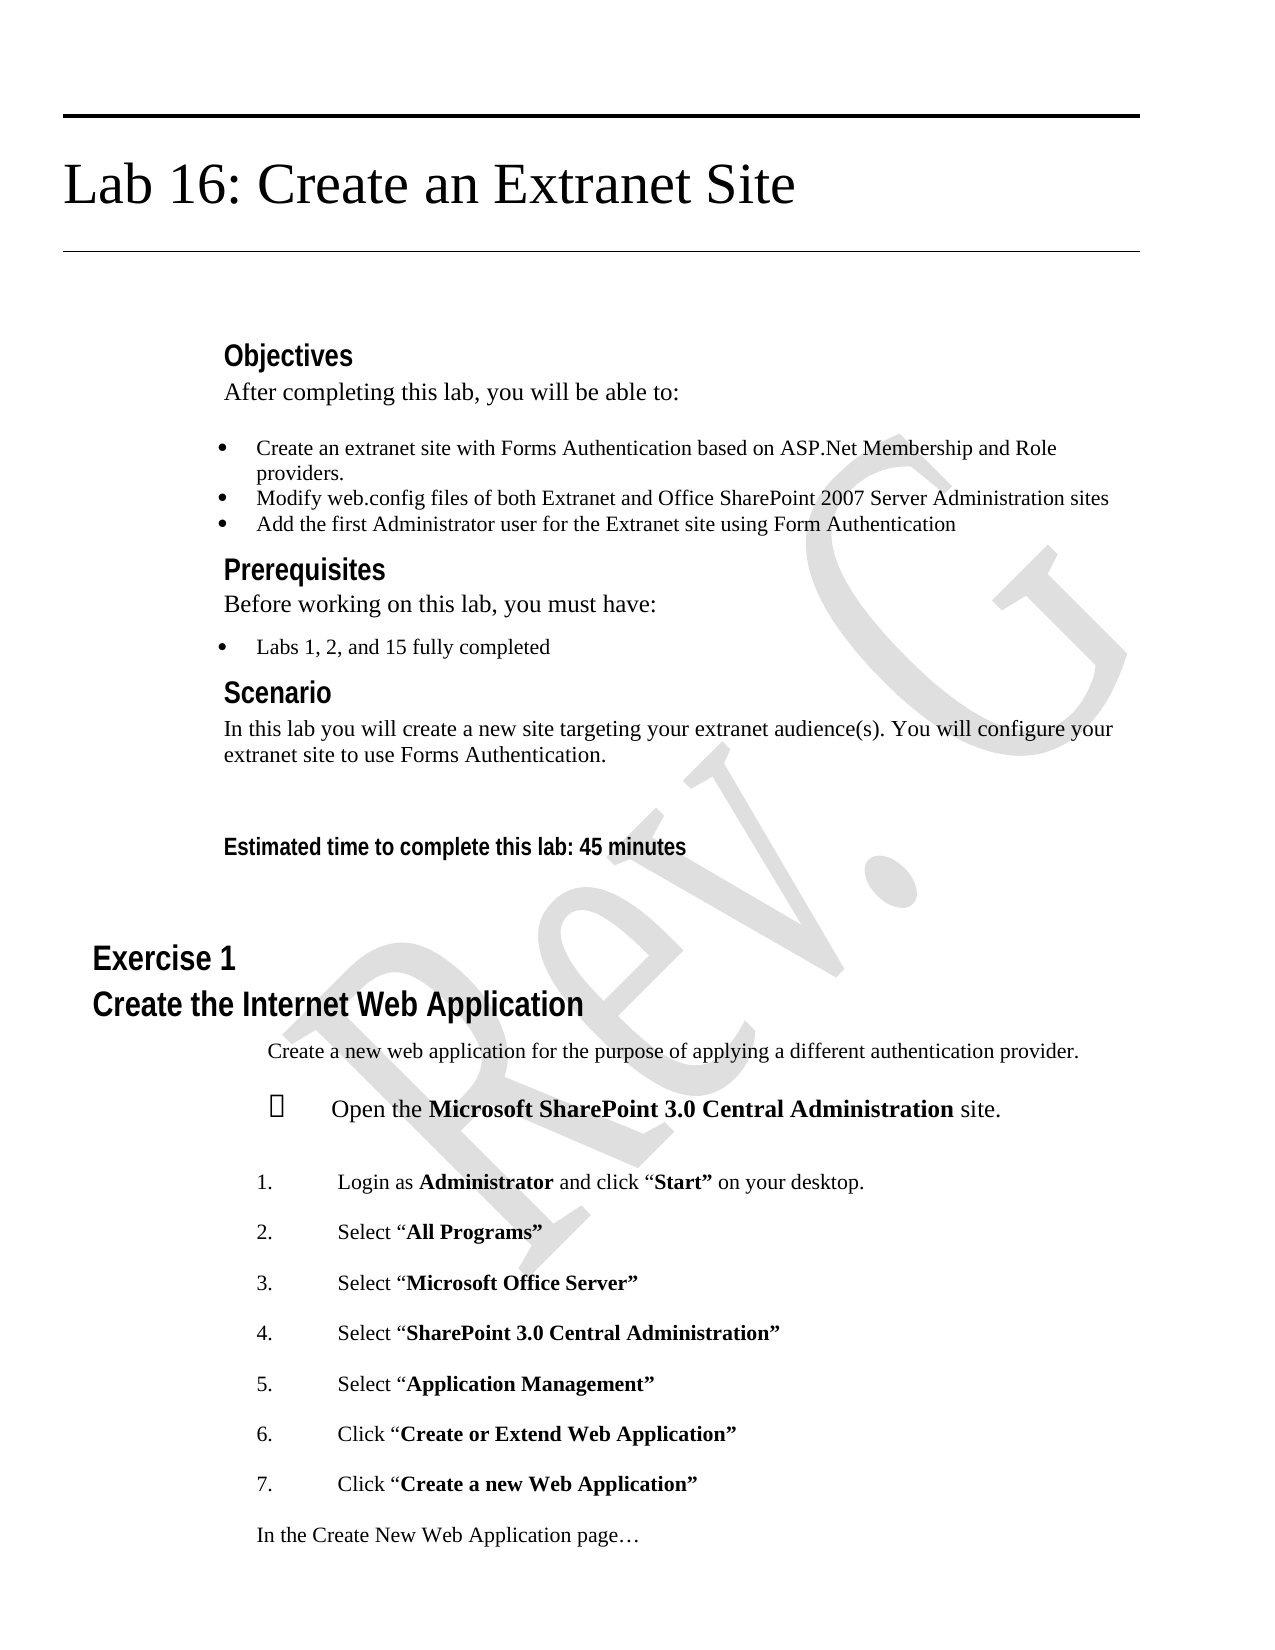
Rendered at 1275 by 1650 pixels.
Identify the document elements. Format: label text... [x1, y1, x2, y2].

list Login as Administrator and click “Start” on your desktop. [256, 1169, 1140, 1194]
list Select “Application Management” [256, 1371, 1140, 1396]
subtitle Estimated time to complete this lab: 45 minutes [223, 832, 1140, 861]
list Add the first Administrator user for the Extranet site using Form Authentication [219, 511, 1140, 536]
text After completing this lab, you will be able to: [223, 377, 1140, 406]
list Select “Microsoft Office Server” [256, 1270, 1140, 1295]
subtitle Lab 16: Create an Extranet Site [63, 118, 1140, 251]
subtitle Exercise 1 Create the Internet Web Application [92, 934, 1140, 1026]
text In this lab you will create a new site targeting your extranet audience(s). You will configure your extranet site to use Forms Authentication. [223, 715, 1140, 768]
subtitle Prerequisites [223, 552, 1140, 588]
list Click “Create a new Web Application” [256, 1471, 1140, 1497]
text Open the Microsoft SharePoint 3.0 Central Administration site. [267, 1094, 1140, 1123]
list Labs 1, 2, and 15 fully completed [219, 634, 1140, 659]
list Create an extranet site with Forms Authentication based on ASP.Net Membership and Role providers. [219, 435, 1140, 485]
subtitle Scenario [223, 676, 1140, 711]
text Create a new web application for the purpose of applying a different authentication provider. [267, 1038, 1140, 1063]
subtitle Objectives [223, 338, 1140, 373]
text In the Create New Web Application page… [256, 1522, 1140, 1547]
list Select “SharePoint 3.0 Central Administration” [256, 1320, 1140, 1345]
list Select “All Programs” [256, 1219, 1140, 1244]
list Modify web.config files of both Extranet and Office SharePoint 2007 Server Administration sites [219, 485, 1140, 511]
list Click “Create or Extend Web Application” [256, 1421, 1140, 1446]
text Before working on this lab, you must have: [223, 592, 1140, 617]
